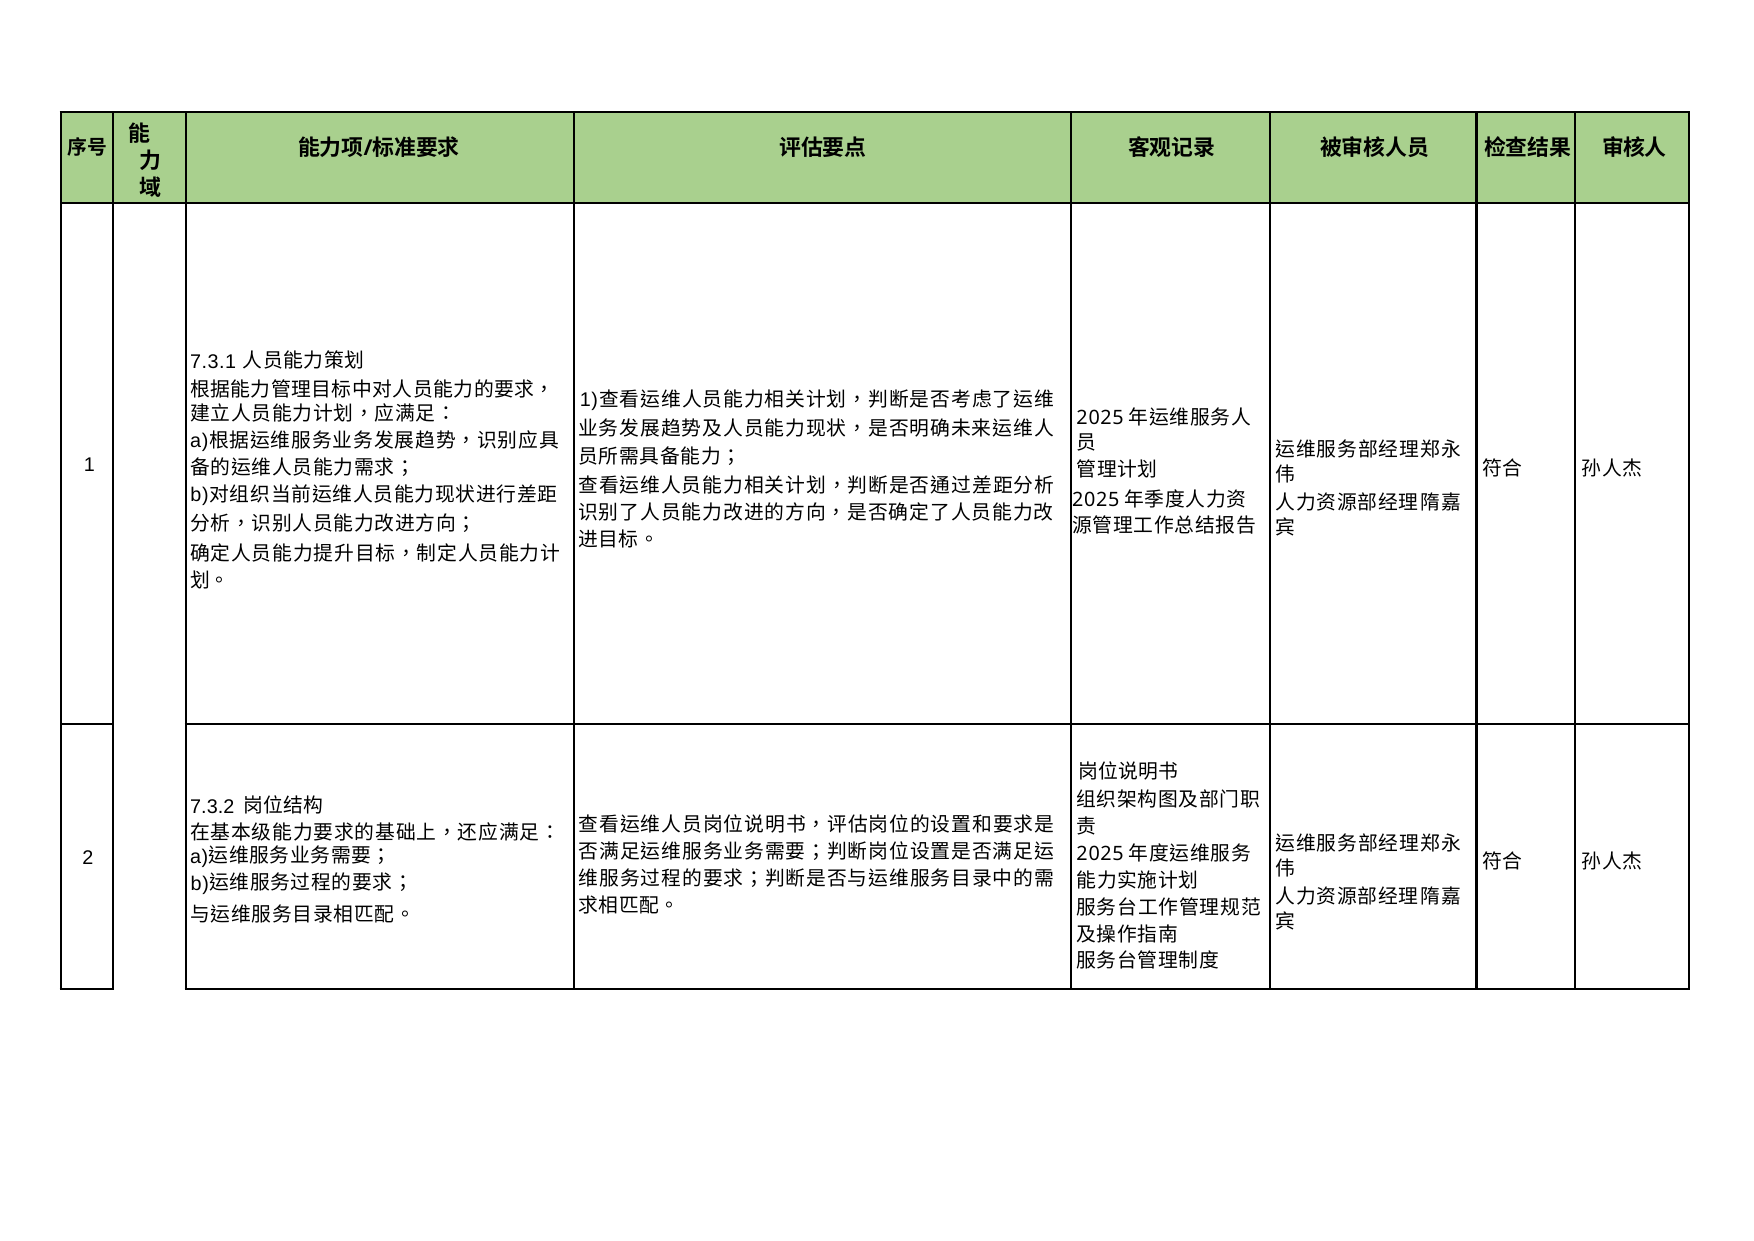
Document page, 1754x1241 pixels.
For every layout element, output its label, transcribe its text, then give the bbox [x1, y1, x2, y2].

table_header 序号 [62, 113, 112, 202]
table_header 被审核人员 [1271, 113, 1475, 202]
table_header 检查结果 [1478, 113, 1574, 202]
table_cell 岗位说明书 组织架构图及部门职责 2025年度运维服务能力实施计划 服务台工作管理规范及操作指南 服务台管理制度 [1072, 725, 1269, 988]
table_cell 1)查看运维人员能力相关计划，判断是否考虑了运维业务发展趋势及人员能力现状，是否明确未来运维人员所需具备能力； 查看运维人员能力相关计划，判断是否通过差距分析识别了人员能力改进的方向，是否确定了人员能力改进目标。 [575, 204, 1070, 723]
table_cell 符合 [1478, 204, 1574, 723]
table_cell 孙人杰 [1576, 204, 1688, 723]
table_cell 运维服务部经理 郑永伟 人力资源部经理 隋嘉宾 [1271, 204, 1475, 723]
table_header 审核人 [1576, 113, 1688, 202]
table_cell 2 [62, 725, 112, 988]
table_cell 7.3.1 人员能力策划 根据能力管理目标中对人员能力的要求，建立人员能力计划，应满足： a)根据运维服务业务发展趋势，识别应具备的运维人员能力需求； b)对组织当前运维人员能力现状进行差距分析，识别人员能力改进方向； 确定人员能力提升目标，制定人员能力计划。 [187, 204, 573, 723]
table_cell 1 [62, 204, 112, 723]
table_cell 符合 [1478, 725, 1574, 988]
table_cell 查看运维人员岗位说明书，评估岗位的设置和要求是否满足运维服务业务需要；判断岗位设置是否满足运维服务过程的要求；判断是否与运维服务目录中的需求相匹配。 [575, 725, 1070, 988]
table_cell 7.3.2 岗位结构 在基本级能力要求的基础上，还应满足： a)运维服务业务需要； b)运维服务过程的要求； 与运维服务目录相匹配。 [187, 725, 573, 988]
table_cell 孙人杰 [1576, 725, 1688, 988]
table_header 评估要点 [575, 113, 1070, 202]
table_cell 2025年运维服务人员 管理计划 2025年季度人力资源管理工作总结报告 [1072, 204, 1269, 723]
table_header 客观记录 [1072, 113, 1269, 202]
table_header 能力域 [114, 113, 185, 202]
table_header 能力项/标准要求 [187, 113, 573, 202]
table_cell 运维服务部经理 郑永伟 人力资源部经理 隋嘉宾 [1271, 725, 1475, 988]
table_cell [114, 204, 185, 988]
